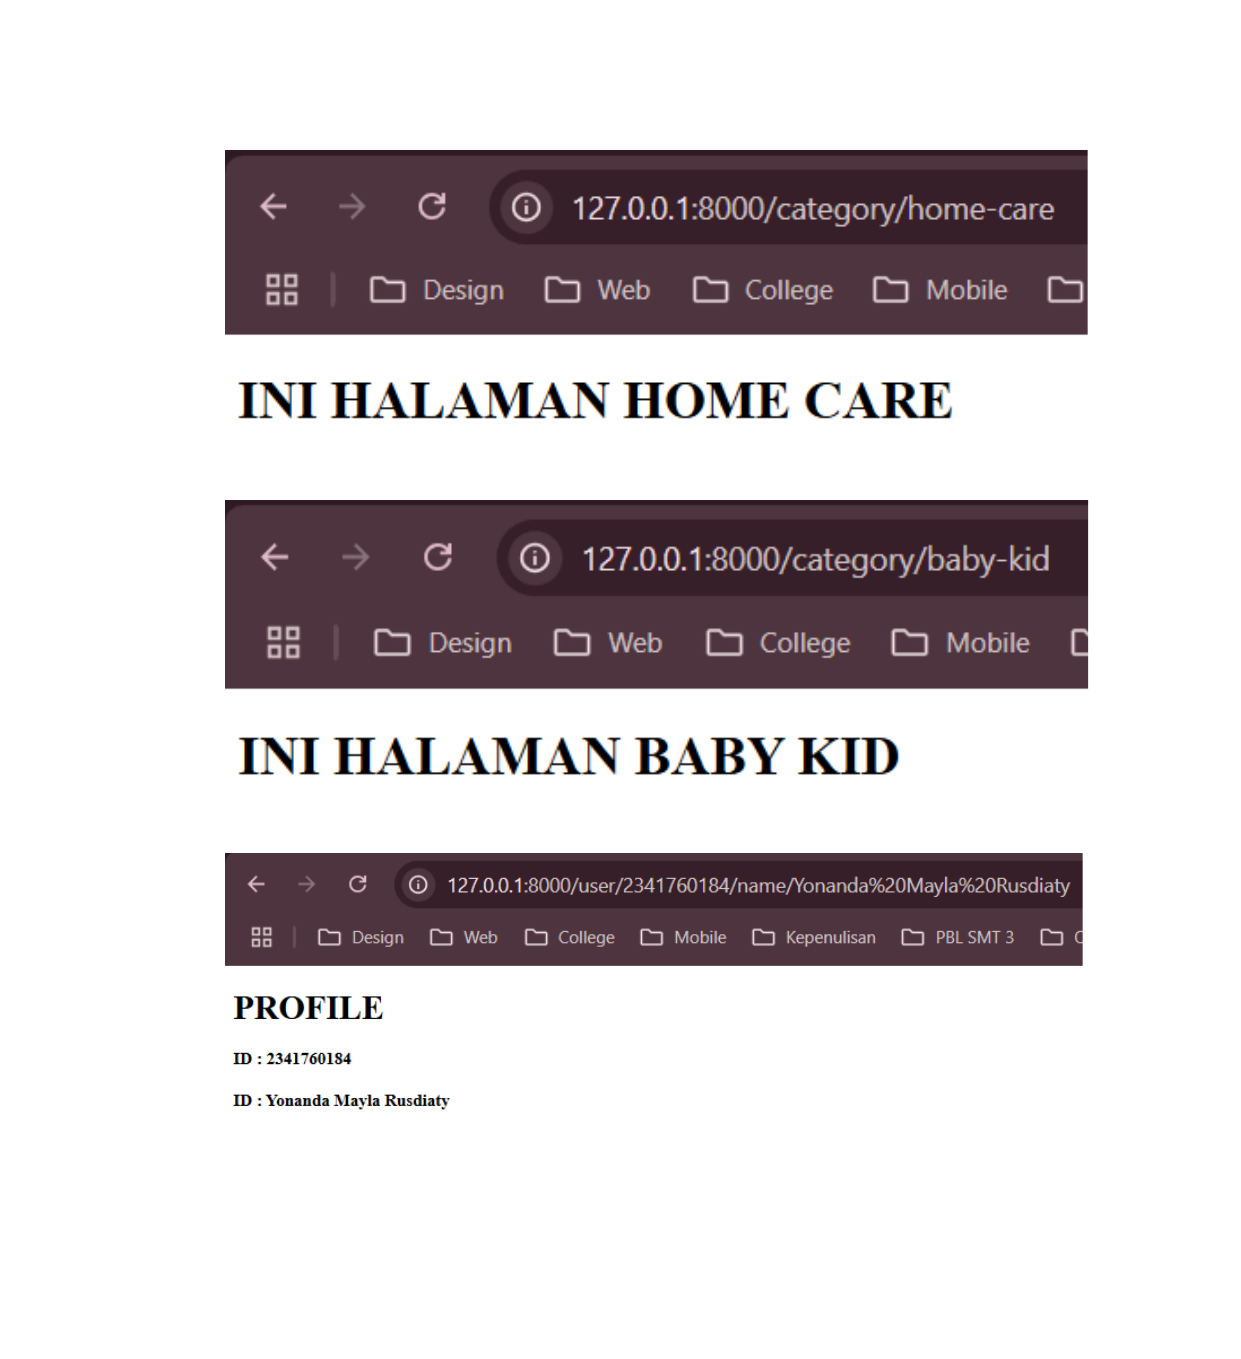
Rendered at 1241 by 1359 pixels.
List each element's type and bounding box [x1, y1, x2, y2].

picture [225, 500, 1089, 851]
picture [225, 853, 1083, 1132]
picture [225, 150, 1088, 468]
